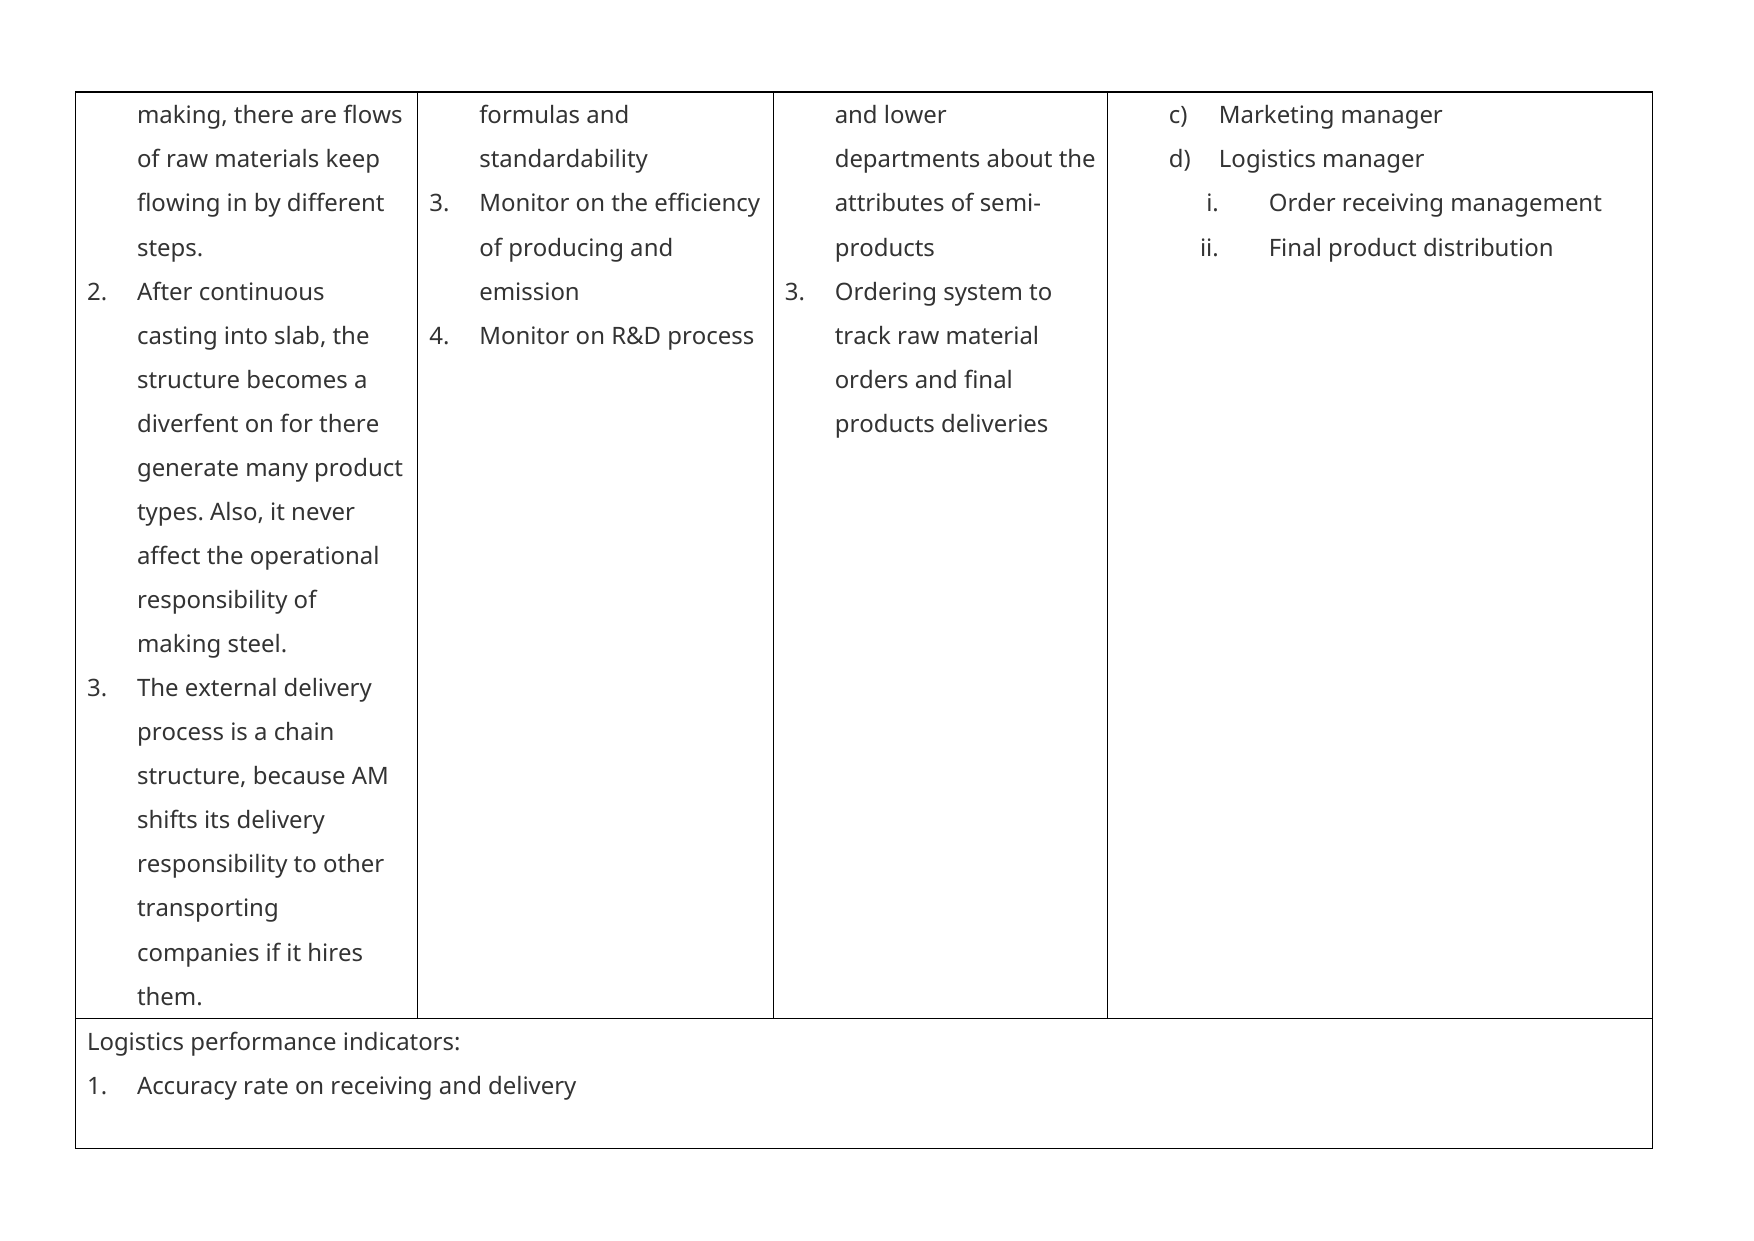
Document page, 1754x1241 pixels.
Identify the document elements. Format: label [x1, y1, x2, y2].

table_cell [76, 93, 417, 1018]
table_cell [76, 1019, 1652, 1148]
table_cell [774, 93, 1107, 1018]
table_cell [1108, 93, 1652, 1018]
table_cell [418, 93, 773, 1018]
